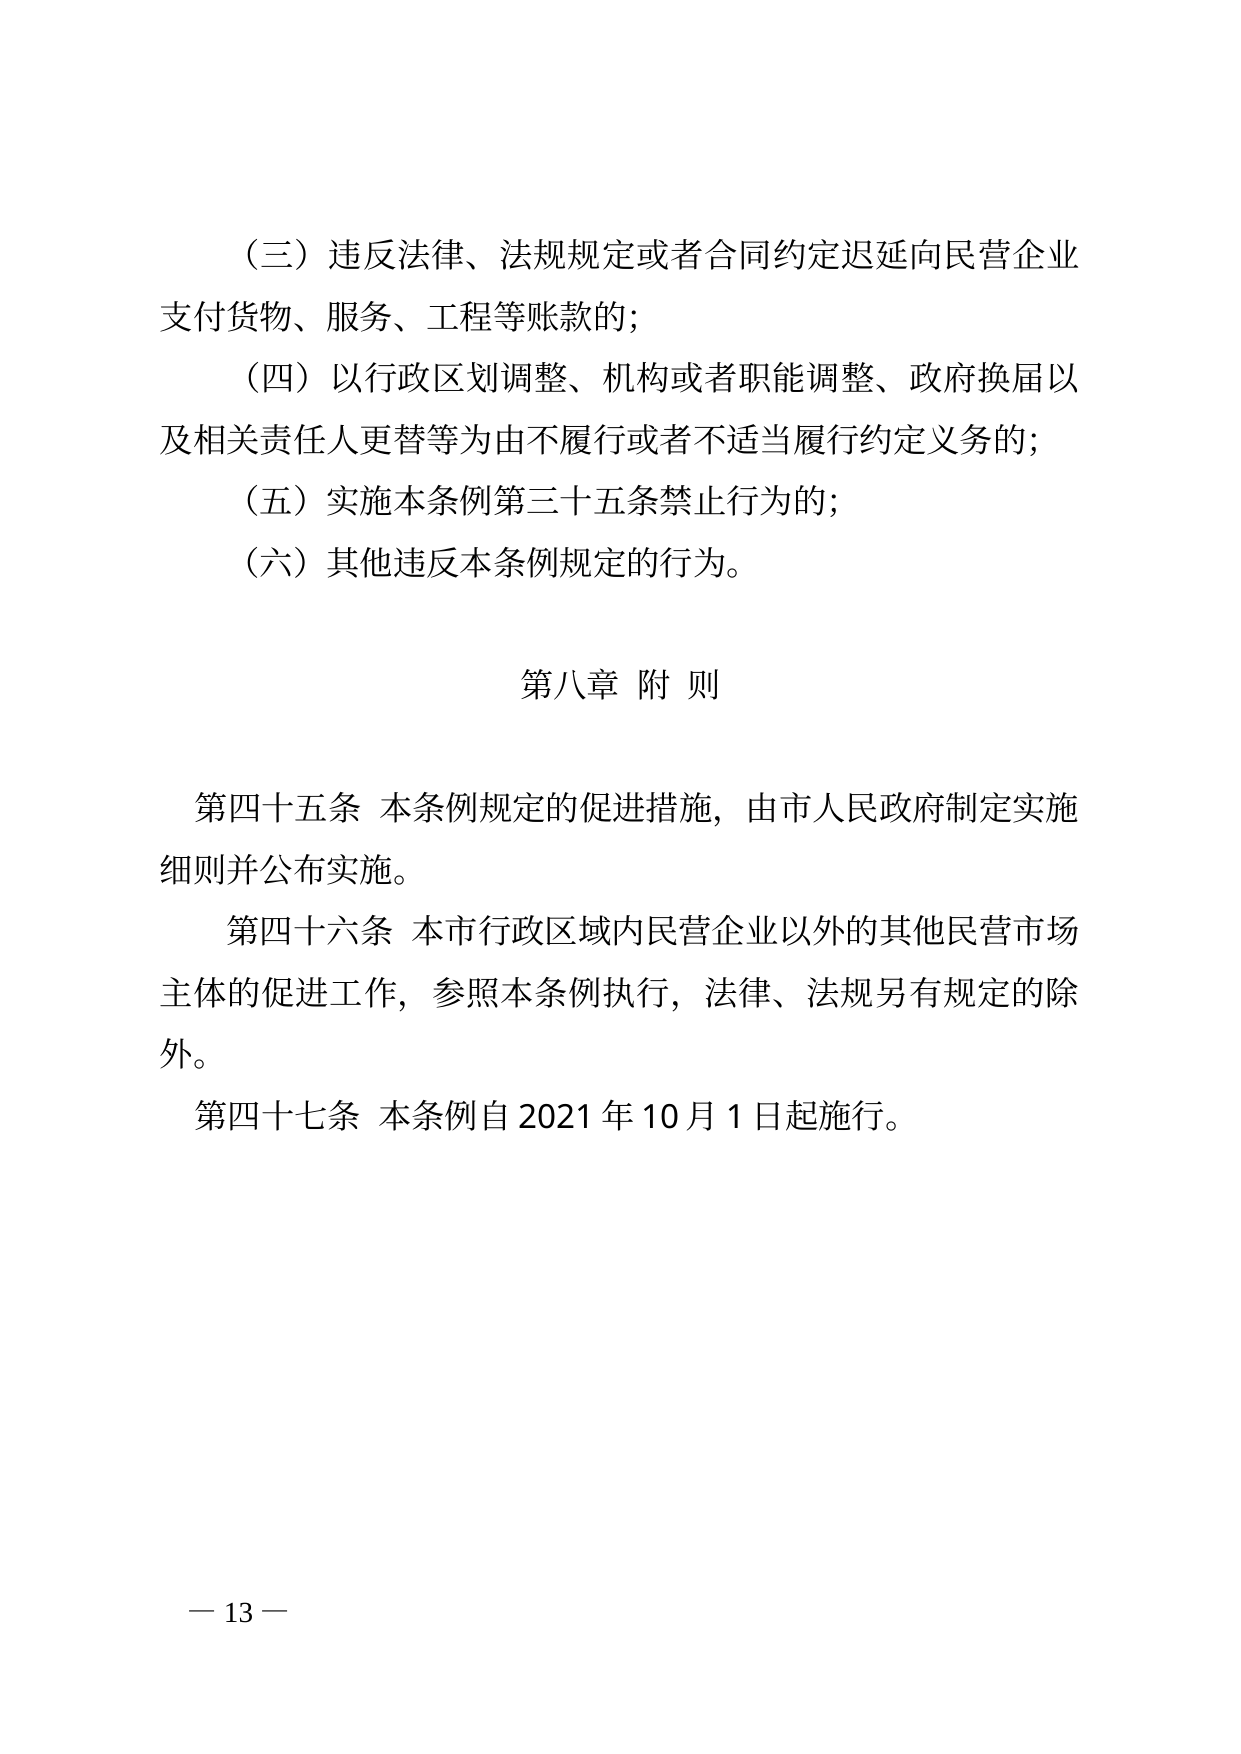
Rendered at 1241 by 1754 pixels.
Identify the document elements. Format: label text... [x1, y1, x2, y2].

text 第四十七条 本条例自2021年10月1日起施行。 [159, 1079, 1081, 1140]
text （五）实施本条例第三十五条禁止行为的； [159, 464, 1081, 526]
text 第四十六条 本市行政区域内民营企业以外的其他民营市场主体的促进工作，参照本条例执行，法律、法规另有规定的除外。 [159, 894, 1081, 1079]
text （三）违反法律、法规规定或者合同约定迟延向民营企业支付货物、服务、工程等账款的； [159, 218, 1081, 341]
text 第八章 附 则 [159, 649, 1081, 710]
text （四）以行政区划调整、机构或者职能调整、政府换届以及相关责任人更替等为由不履行或者不适当履行约定义务的； [159, 341, 1081, 464]
text 第四十五条 本条例规定的促进措施，由市人民政府制定实施细则并公布实施。 [159, 772, 1081, 894]
text （六）其他违反本条例规定的行为。 [159, 526, 1081, 587]
